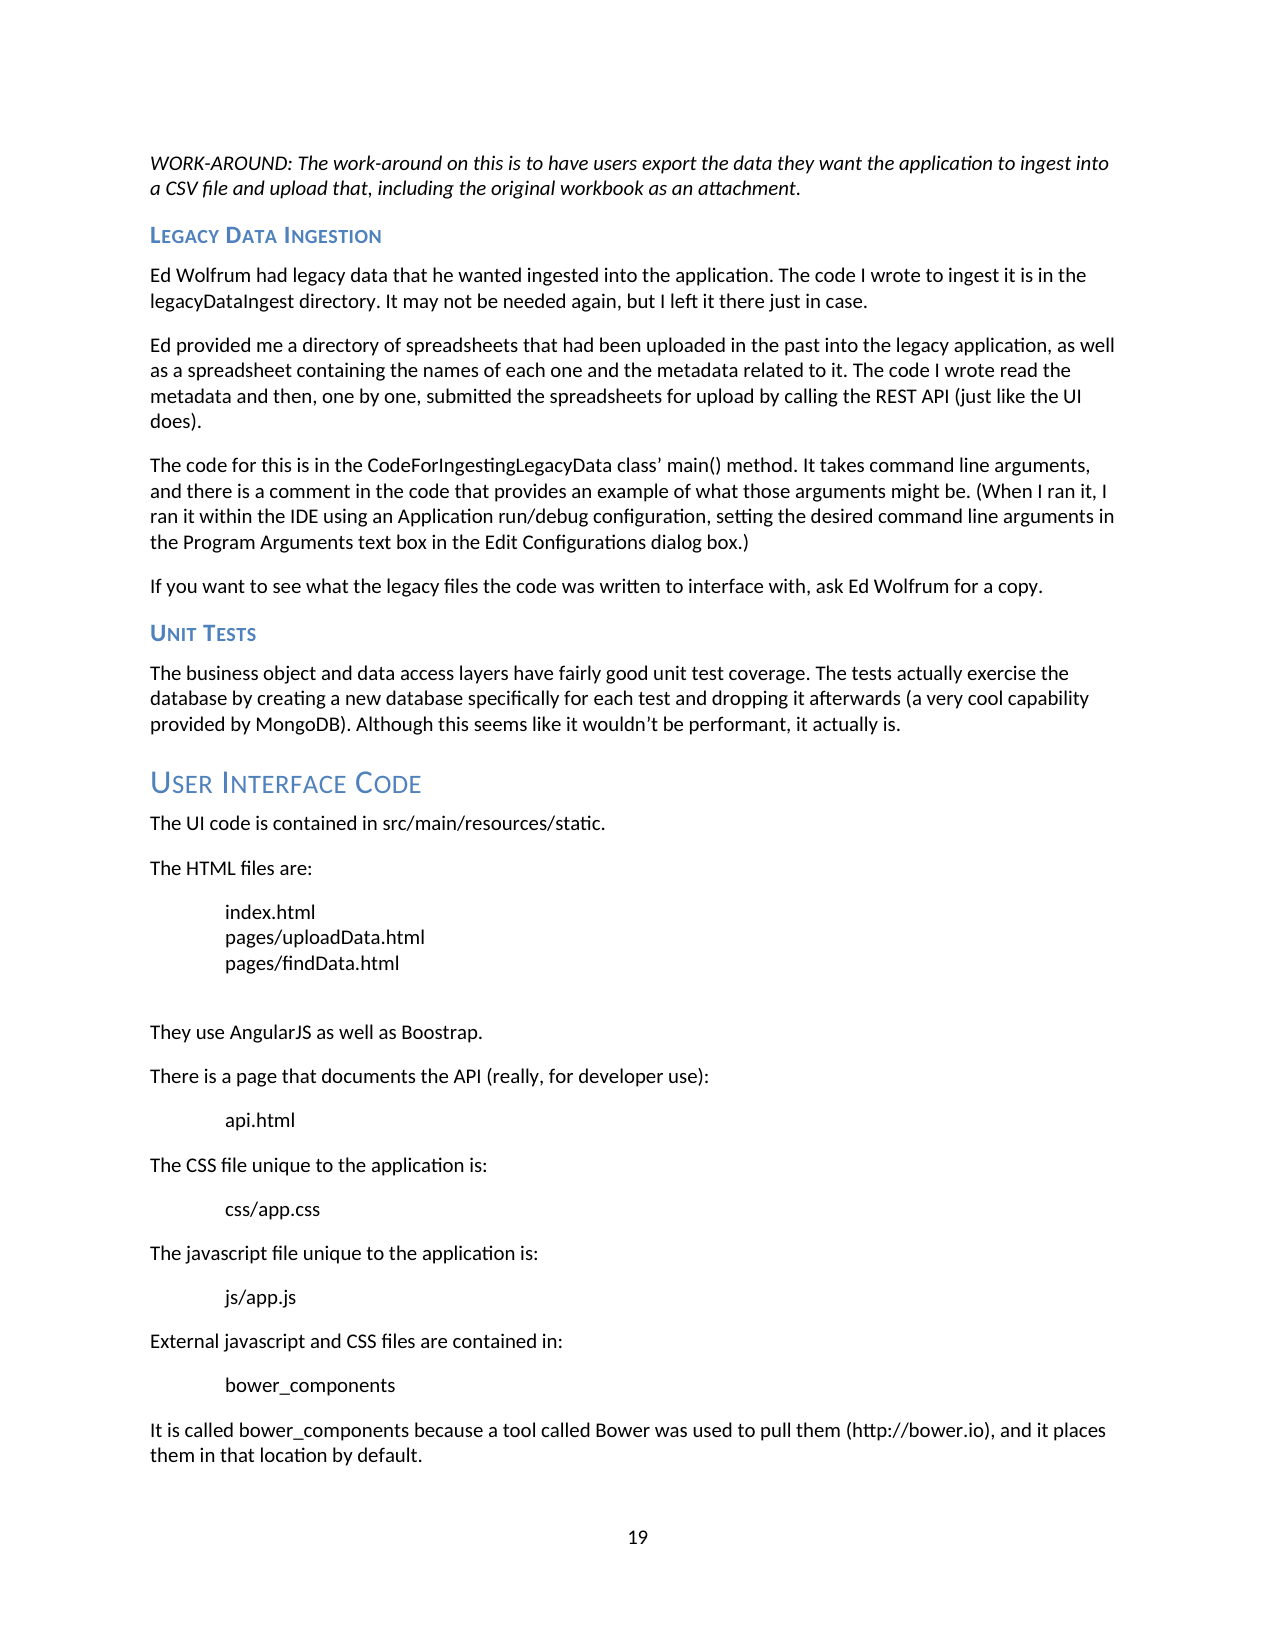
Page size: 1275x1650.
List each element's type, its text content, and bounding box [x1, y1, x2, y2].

text css/app.css [150, 1196, 1125, 1221]
text pages/findData.html [225, 950, 1125, 975]
text The CSS file unique to the application is: [150, 1152, 1125, 1177]
text bower_components [150, 1373, 1125, 1398]
text It is called bower_components because a tool called Bower was used to pull them (http://bower.io), and it places them in that location by default. [150, 1417, 1125, 1468]
text index.html [225, 899, 1125, 924]
text api.html [150, 1108, 1125, 1133]
text WORK-AROUND: The work-around on this is to have users export the data they want the application to ingest into a CSV file and upload that, including the original workbook as an attachment. [150, 150, 1125, 201]
text pages/uploadData.html [225, 924, 1125, 950]
text The code for this is in the CodeForIngestingLegacyData class’ main() method. It takes command line arguments, and there is a comment in the code that provides an example of what those arguments might be. (When I ran it, I ran it within the IDE using an Application run/debug configuration, setting the desired command line arguments in the Program Arguments text box in the Edit Configurations dialog box.) [150, 453, 1125, 554]
text The HTML files are: [150, 855, 1125, 880]
text External javascript and CSS files are contained in: [150, 1328, 1125, 1354]
text js/app.js [150, 1284, 1125, 1310]
text The business object and data access layers have fairly good unit test coverage. The tests actually exercise the database by creating a new database specifically for each test and dropping it afterwards (a very cool capability provided by MongoDB). Although this seems like it wouldn’t be performant, it actually is. [150, 660, 1125, 736]
text Ed provided me a directory of spreadsheets that had been uploaded in the past into the legacy application, as well as a spreadsheet containing the names of each one and the metadata related to it. The code I wrote read the metadata and then, one by one, submitted the spreadsheets for upload by calling the REST API (just like the UI does). [150, 332, 1125, 434]
text They use AngularJS as well as Boostrap. [150, 1019, 1125, 1045]
subtitle User Interface Code [150, 761, 1125, 802]
text The UI code is contained in src/main/resources/static. [150, 811, 1125, 836]
subtitle Unit Tests [150, 617, 1125, 648]
text There is a page that documents the API (really, for developer use): [150, 1063, 1125, 1089]
text Ed Wolfrum had legacy data that he wanted ingested into the application. The code I wrote to ingest it is in the legacyDataIngest directory. It may not be needed again, but I left it there just in case. [150, 263, 1125, 313]
text If you want to see what the legacy files the code was written to interface with, ask Ed Wolfrum for a copy. [150, 573, 1125, 598]
subtitle Legacy Data Ingestion [150, 219, 1125, 250]
text The javascript file unique to the application is: [150, 1240, 1125, 1266]
